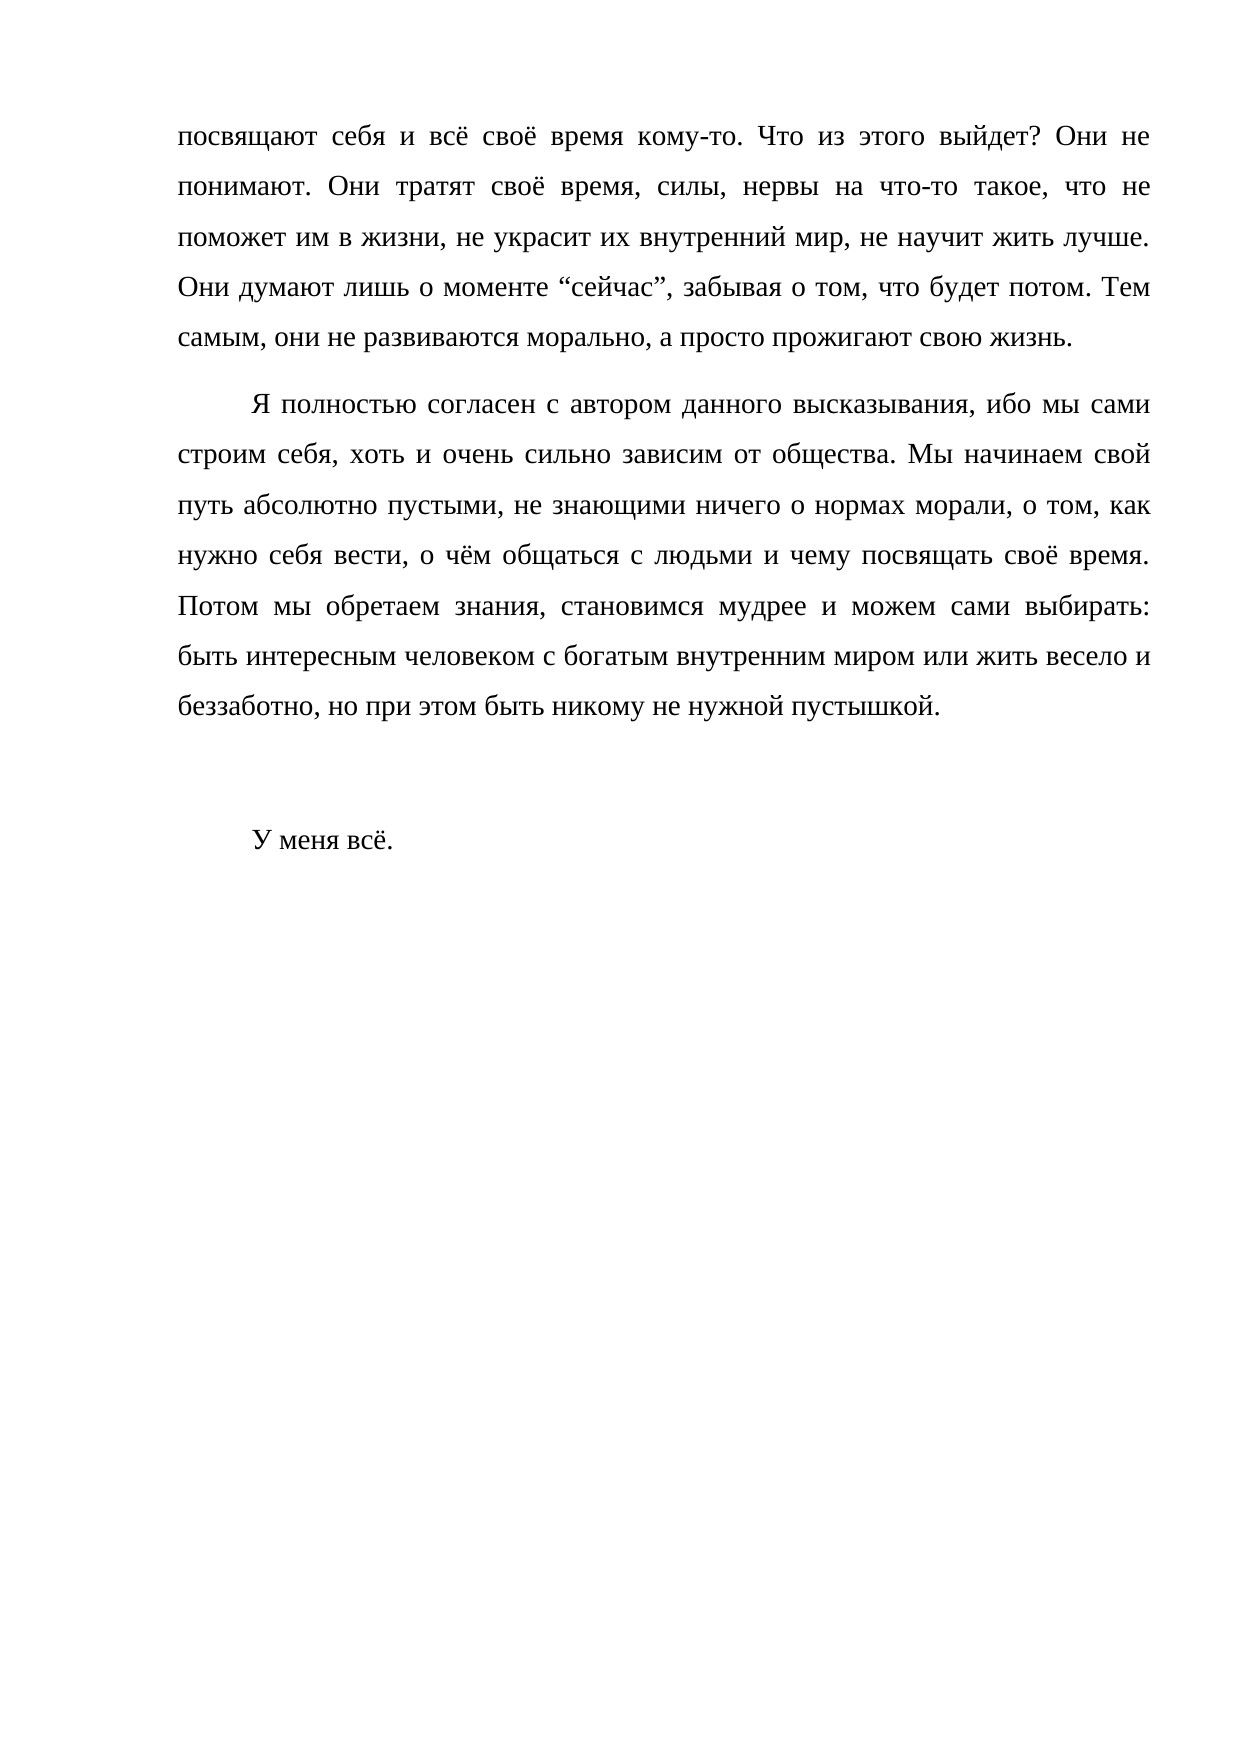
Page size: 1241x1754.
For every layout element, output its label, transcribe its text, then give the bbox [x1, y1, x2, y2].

text У меня всё. [177, 822, 1152, 856]
text Я полностью согласен с автором данного высказывания, ибо мы сами строим себя, хоть и очень сильно зависим от общества. Мы начинаем свой путь абсолютно пустыми, не знающими ничего о нормах морали, о том, как нужно себя вести, о чём общаться с людьми и чему посвящать своё время. Потом мы обретаем знания, становимся мудрее и можем сами выбирать: быть интересным человеком с богатым внутренним миром или жить весело и беззаботно, но при этом быть никому не нужной пустышкой. [177, 386, 1152, 722]
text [177, 118, 1152, 353]
